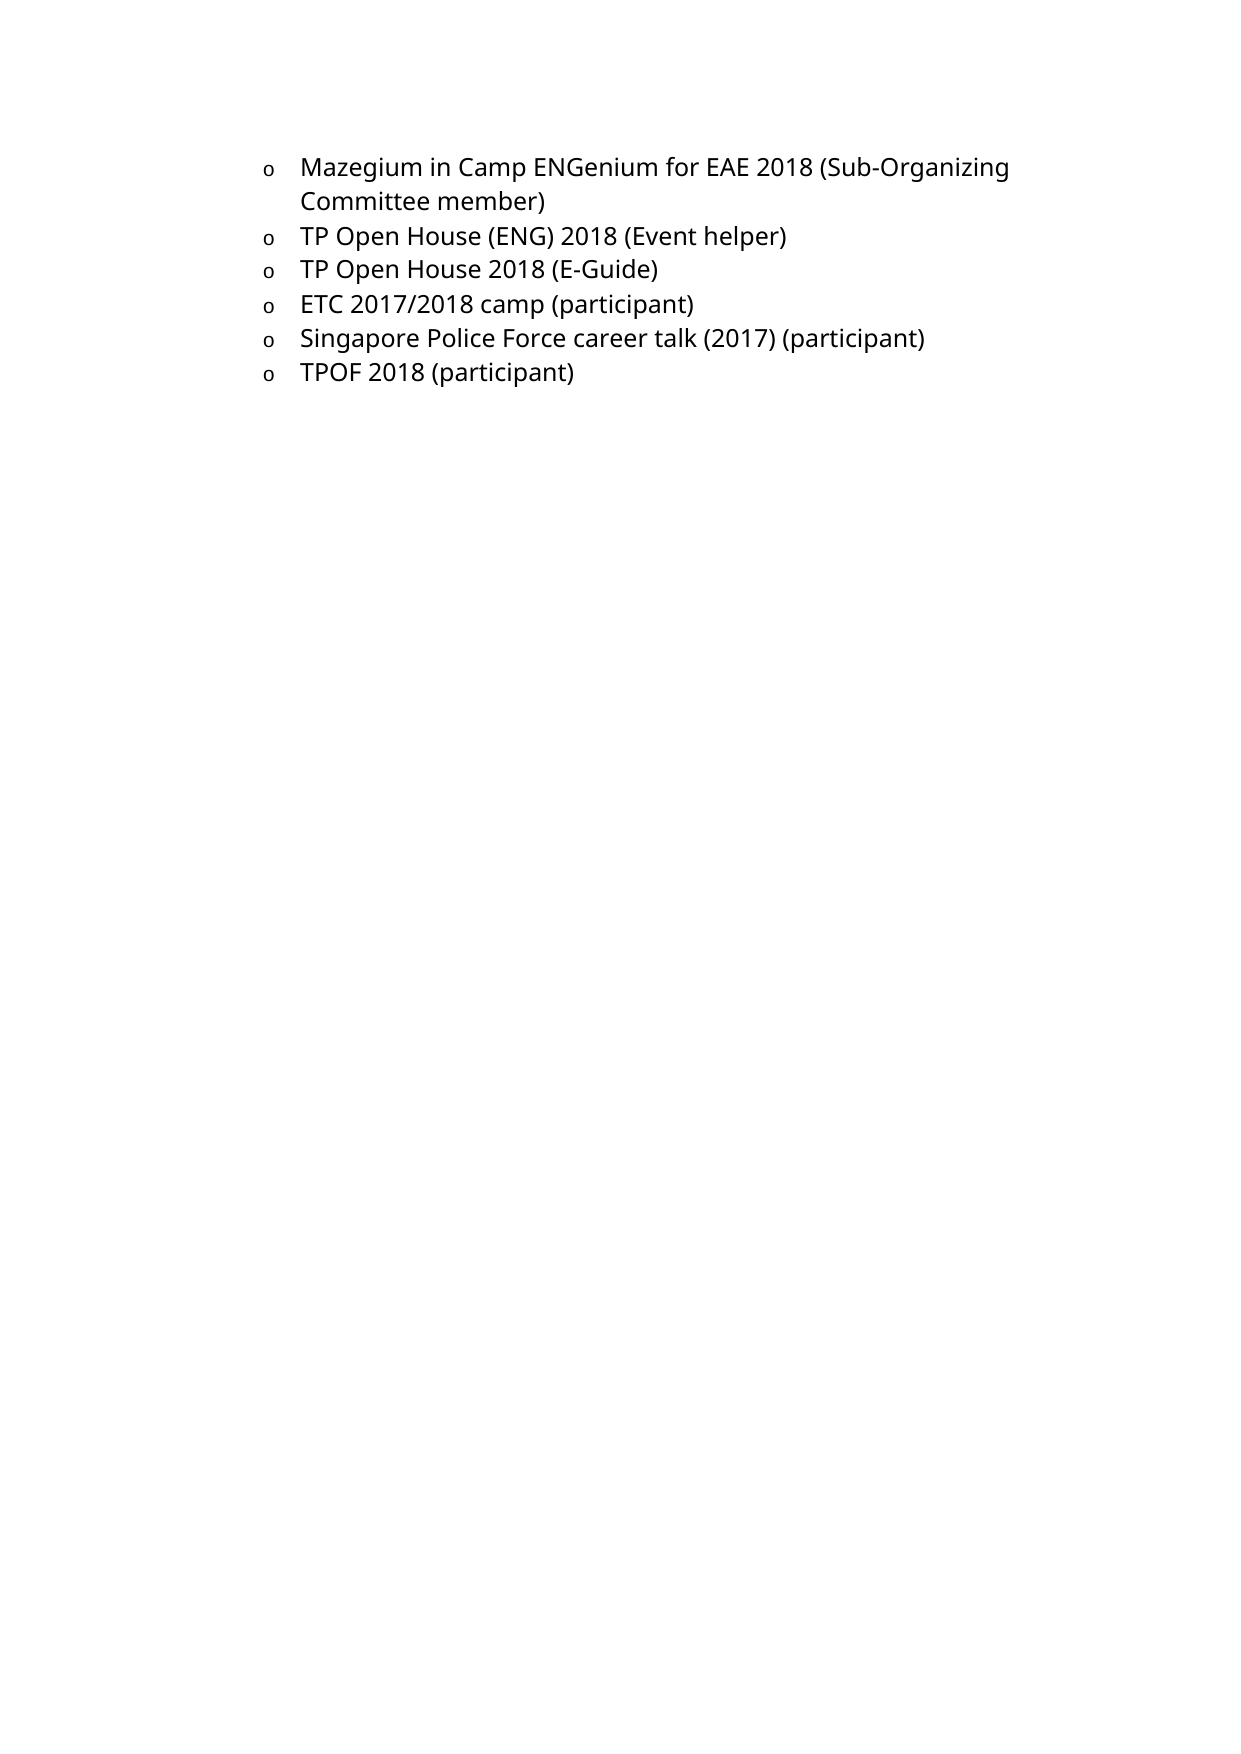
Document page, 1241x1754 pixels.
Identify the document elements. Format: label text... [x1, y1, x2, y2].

list TPOF 2018 (participant) [262, 354, 1090, 388]
list Mazegium in Camp ENGenium for EAE 2018 (Sub-Organizing Committee member) [262, 150, 1090, 218]
list ETC 2017/2018 camp (participant) [262, 286, 1090, 320]
list TP Open House 2018 (E-Guide) [262, 252, 1090, 286]
list TP Open House (ENG) 2018 (Event helper) [262, 218, 1090, 252]
list Singapore Police Force career talk (2017) (participant) [262, 320, 1090, 354]
